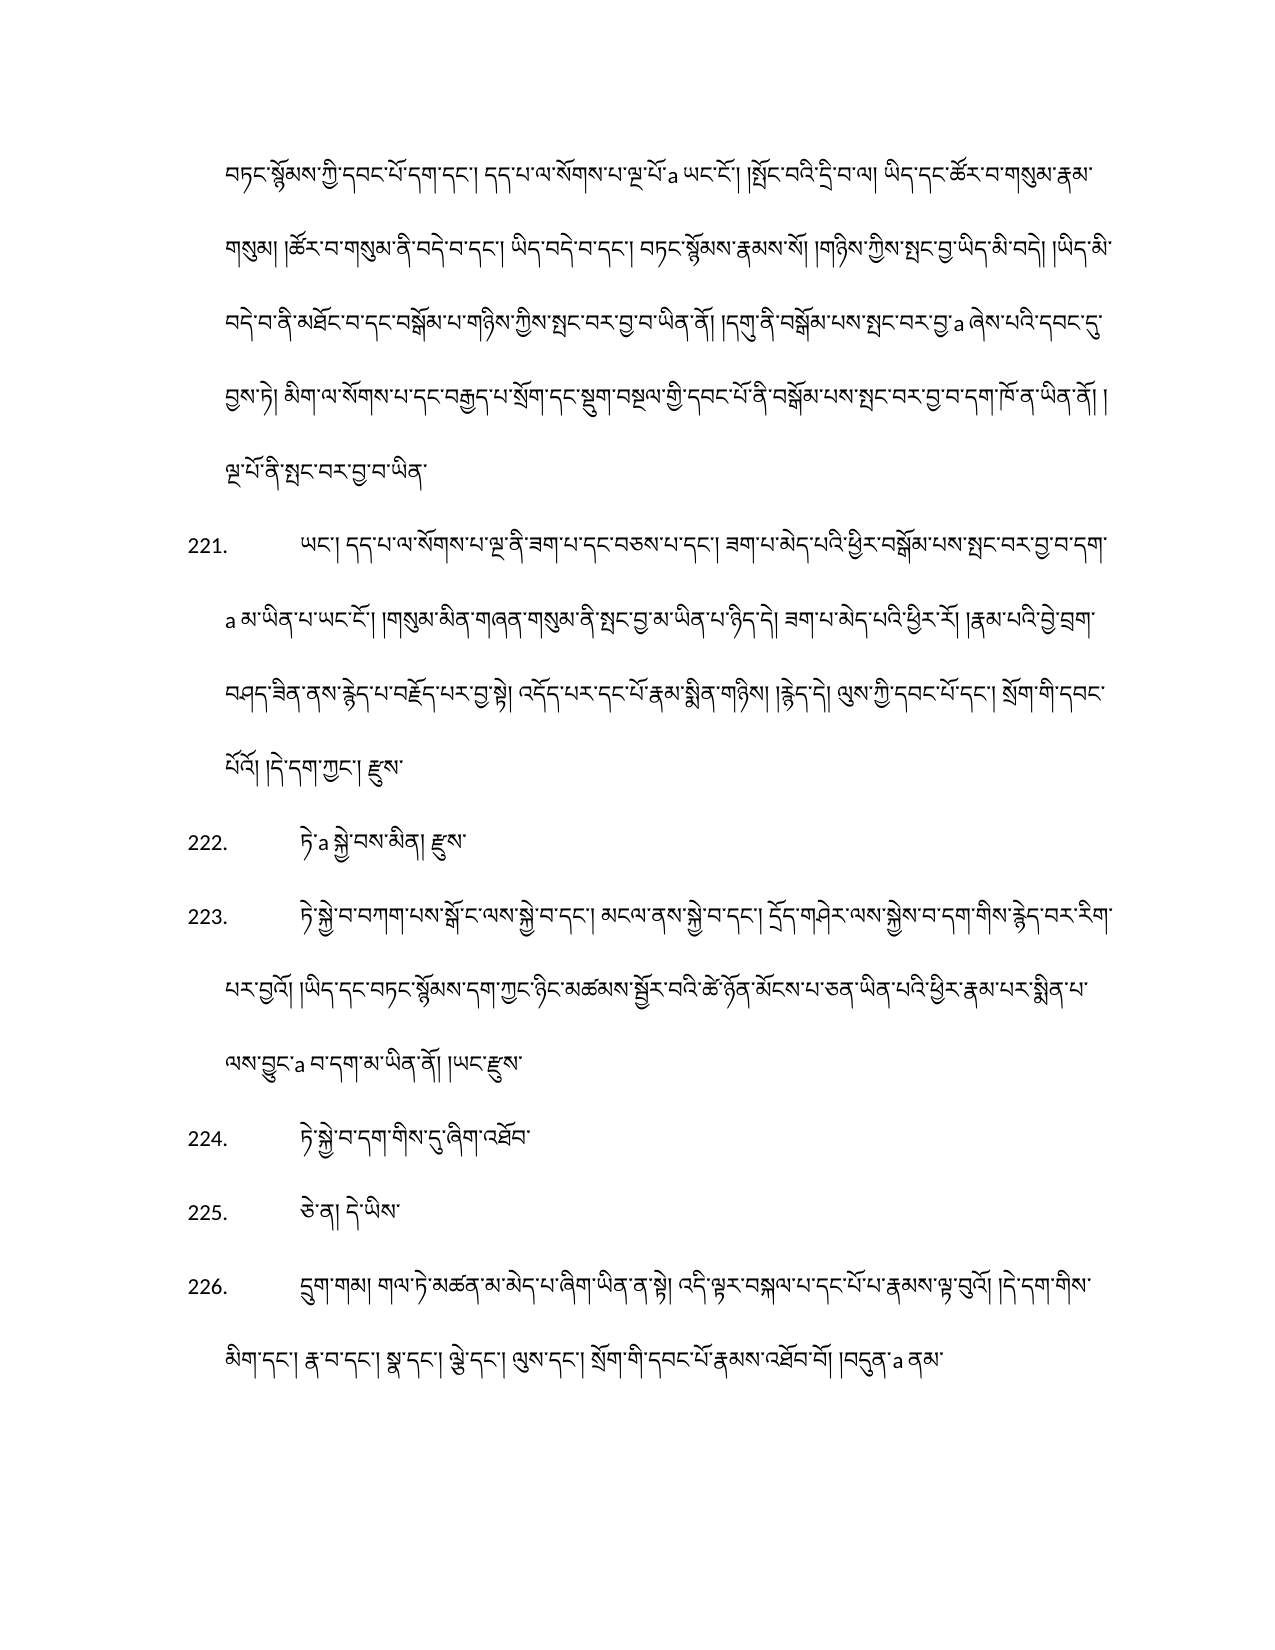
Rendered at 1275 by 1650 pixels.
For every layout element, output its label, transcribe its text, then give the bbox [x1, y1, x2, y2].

list ཏེ་སྐྱེ་བ་བཀག་པས་སྒོ་ང་ལས་སྐྱེ་བ་དང༌། མངལ་ནས་སྐྱེ་བ་དང༌། དྲོད་གཤེར་ལས་སྐྱེས་བ་དག་གིས་རྙེད་བར་རིག་པར་བྱའོ། །ཡིད་དང་བཏང་སྙོམས་དག་ཀྱང་ཉིང་མཚམས་སྦྱོར་བའི་ཚེ་ཉོན་མོངས་པ་ཅན་ཡིན་པའི་ཕྱིར་རྣམ་པར་སྨིན་པ་ལས་བྱུང་aབ་དག་མ་ཡིན་ནོ། །ཡང་རྫུས་ [187, 891, 1125, 1103]
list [187, 150, 1125, 511]
list ཅེ་ན། དེ་ཡིས་ [187, 1187, 1125, 1251]
list ཡང༌། དད་པ་ལ་སོགས་པ་ལྔ་ནི་ཟག་པ་དང་བཅས་པ་དང༌། ཟག་པ་མེད་པའི་ཕྱིར་བསྒོམ་པས་སྤང་བར་བྱ་བ་དག་aམ་ཡིན་པ་ཡང་ངོ༌། །གསུམ་མིན་གཞན་གསུམ་ནི་སྤང་བྱ་མ་ཡིན་པ་ཉིད་དེ། ཟག་པ་མེད་པའི་ཕྱིར་རོ། །རྣམ་པའི་བྱེ་བྲག་བཤད་ཟིན་ནས་རྙེད་པ་བརྗོད་པར་བྱ་སྟེ། འདོད་པར་དང་པོ་རྣམ་སྨིན་གཉིས། །རྙེད་དེ། ལུས་ཀྱི་དབང་པོ་དང༌། སྲོག་གི་དབང་པོའོ། །དེ་དག་ཀྱང༌། རྫུས་ [187, 520, 1125, 807]
list ཏེ་aསྐྱེ་བས་མིན། རྫུས་ [187, 817, 1125, 881]
list དྲུག་གམ། གལ་ཏེ་མཚན་མ་མེད་པ་ཞིག་ཡིན་ན་སྟེ། འདི་ལྟར་བསྐལ་པ་དང་པོ་པ་རྣམས་ལྟ་བུའོ། །དེ་དག་གིས་མིག་དང༌། རྣ་བ་དང༌། སྣ་དང༌། ལྕེ་དང༌། ལུས་དང༌། སྲོག་གི་དབང་པོ་རྣམས་འཐོབ་བོ། །བདུན་aནམ་ [187, 1261, 1125, 1399]
list ཏེ་སྐྱེ་བ་དག་གིས་དུ་ཞིག་འཐོབ་ [187, 1113, 1125, 1177]
